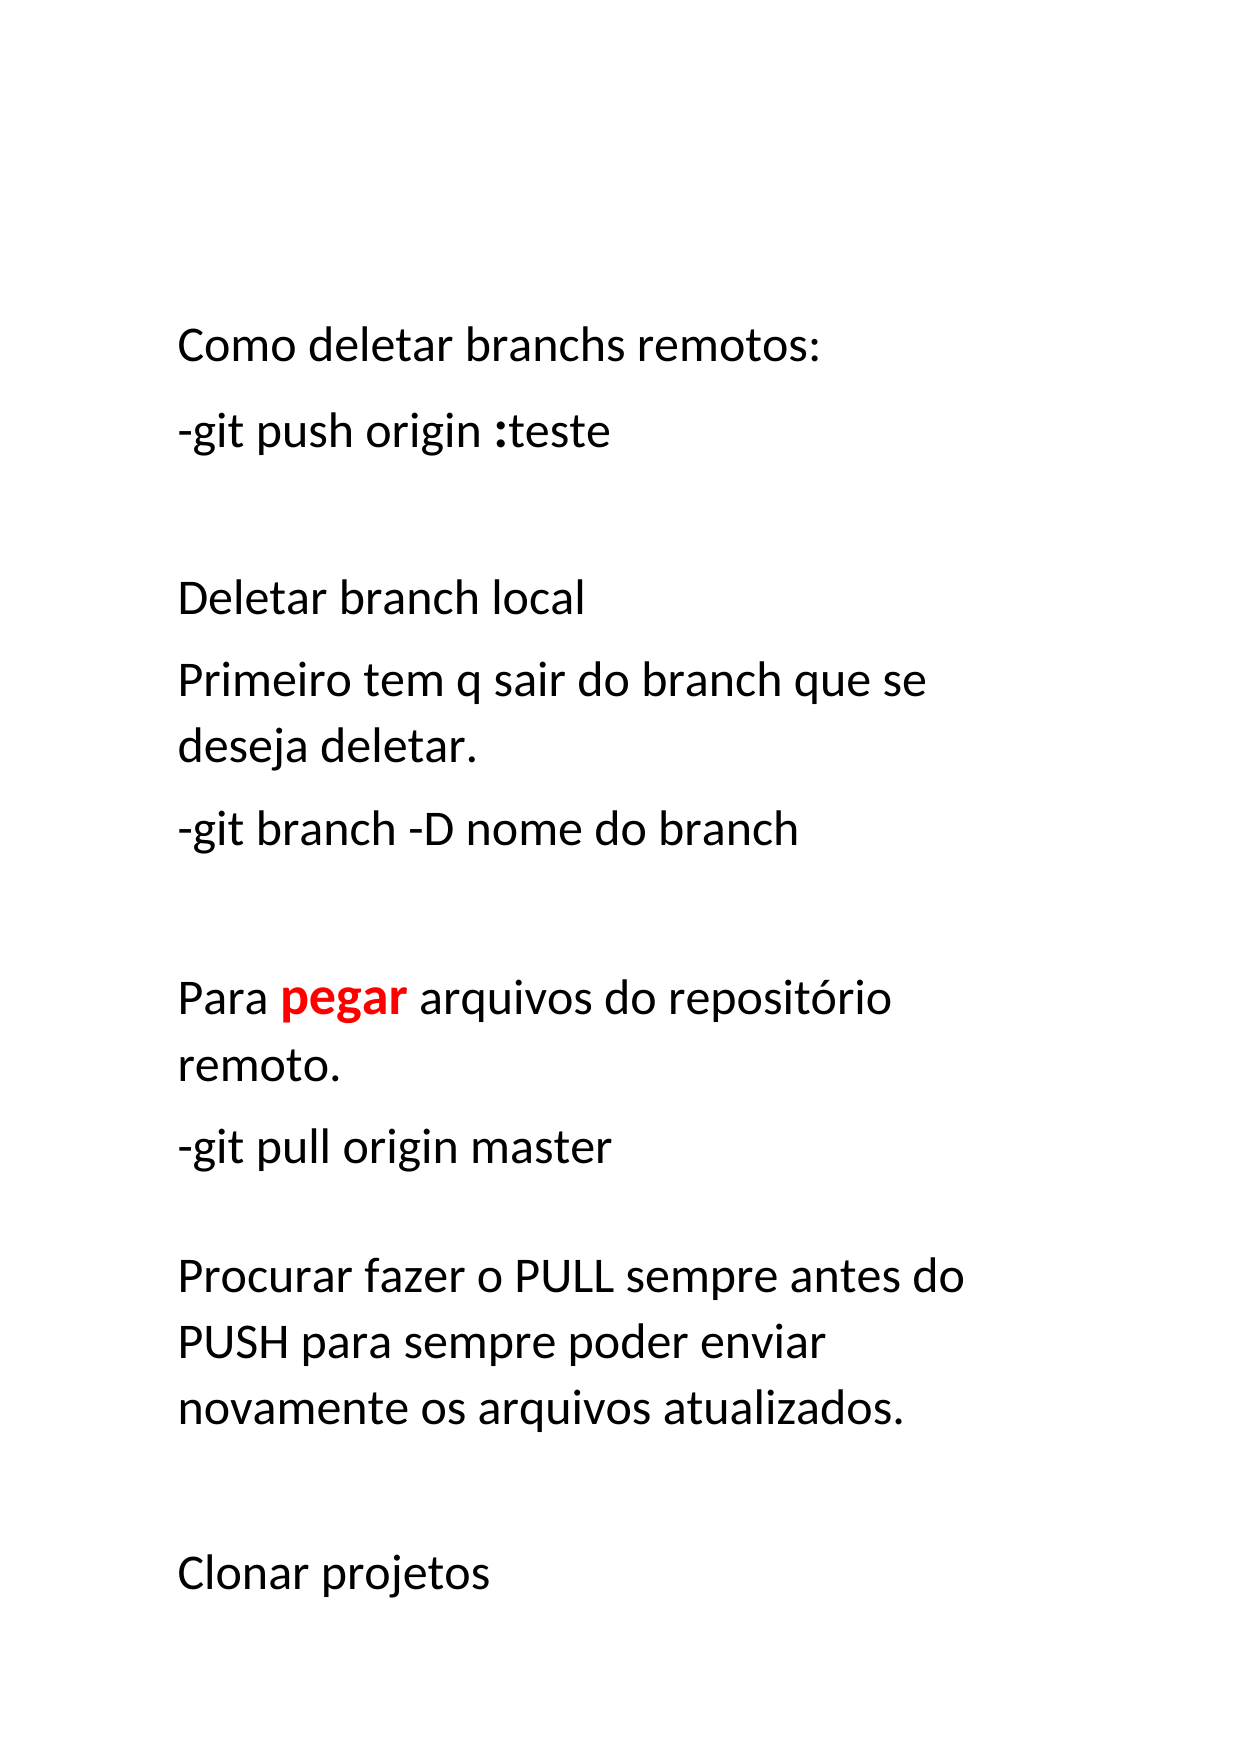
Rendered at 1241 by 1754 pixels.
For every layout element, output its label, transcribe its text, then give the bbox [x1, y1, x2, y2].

text Procurar fazer o PULL sempre antes do PUSH para sempre poder enviar novamente os arquivos atualizados. [177, 1244, 1063, 1437]
text Como deletar branchs remotos: [177, 313, 1063, 374]
text Clonar projetos [177, 1541, 1063, 1602]
text -git push origin :teste [177, 395, 1063, 461]
text Deletar branch local [177, 566, 1063, 627]
text Primeiro tem q sair do branch que se deseja deletar. [177, 648, 1063, 775]
text -git branch -D nome do branch [177, 796, 1063, 857]
text Para pegar arquivos do repositório remoto. [177, 961, 1063, 1093]
text -git pull origin master [177, 1115, 1063, 1176]
